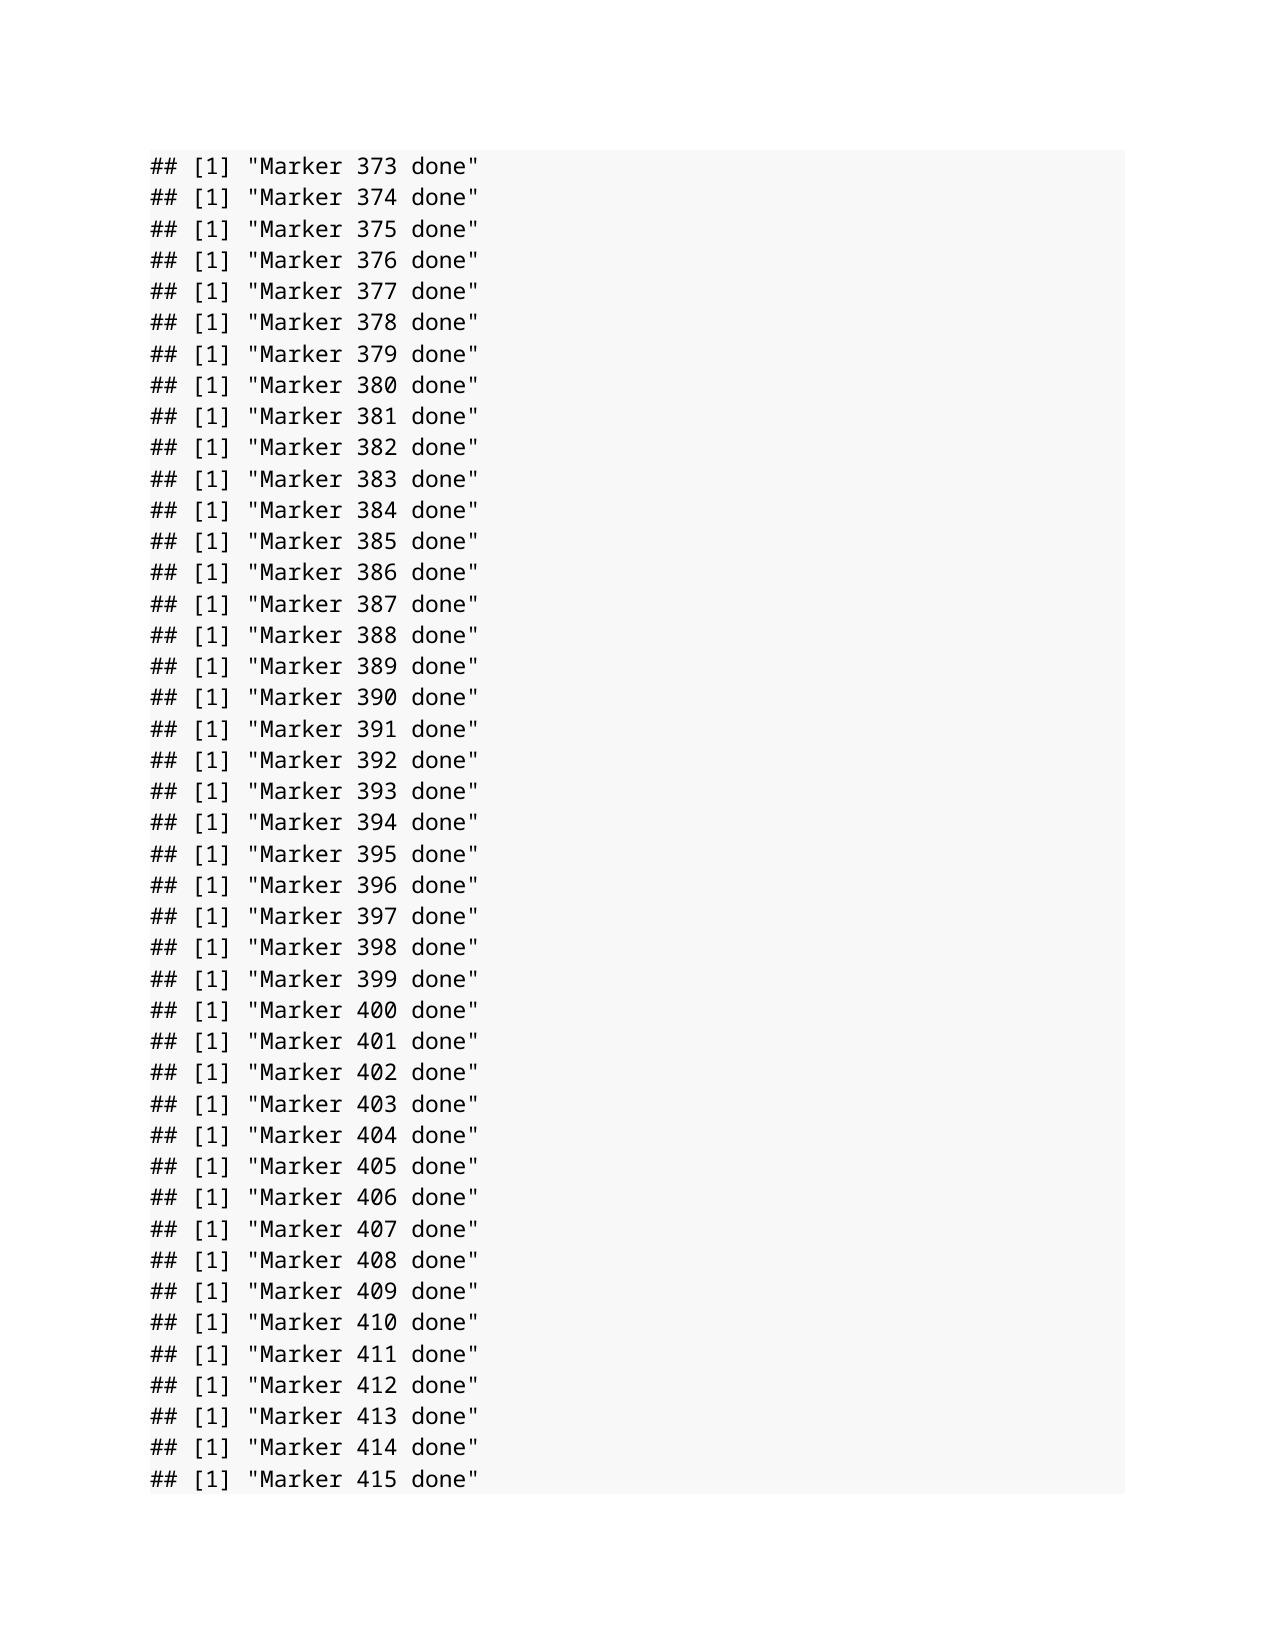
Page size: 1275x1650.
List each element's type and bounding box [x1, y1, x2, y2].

text [150, 150, 1125, 1494]
